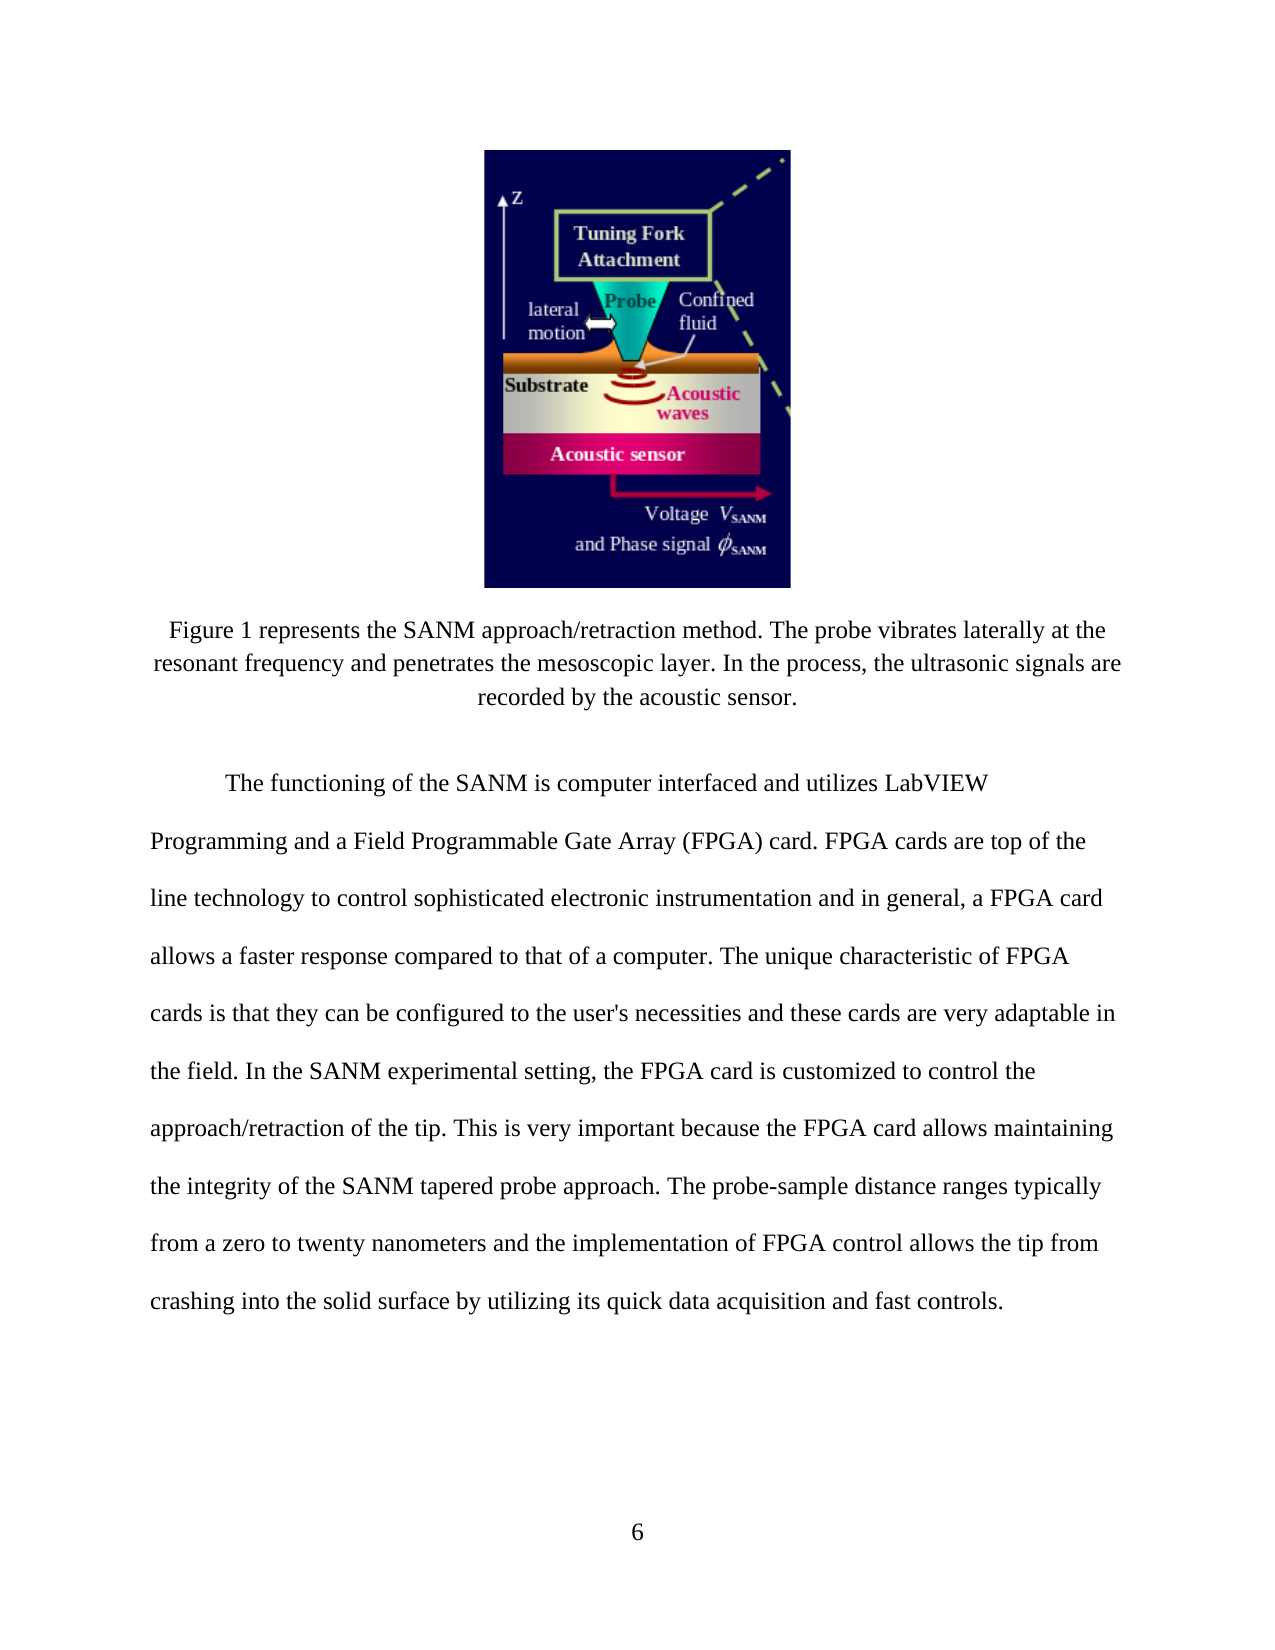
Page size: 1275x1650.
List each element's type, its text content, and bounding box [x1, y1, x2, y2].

text Figure 1 represents the SANM approach/retraction method. The probe vibrates laterally at the resonant frequency and penetrates the mesoscopic layer. In the process, the ultrasonic signals are recorded by the acoustic sensor. [150, 616, 1125, 710]
text The functioning of the SANM is computer interfaced and utilizes LabVIEW Programming and a Field Programmable Gate Array (FPGA) card. FPGA cards are top of the line technology to control sophisticated electronic instrumentation and in general, a FPGA card allows a faster response compared to that of a computer. The unique characteristic of FPGA cards is that they can be configured to the user's necessities and these cards are very adaptable in the field. In the SANM experimental setting, the FPGA card is customized to control the approach/retraction of the tip. This is very important because the FPGA card allows maintaining the integrity of the SANM tapered probe approach. The probe-sample distance ranges typically from a zero to twenty nanometers and the implementation of FPGA control allows the tip from crashing into the solid surface by utilizing its quick data acquisition and fast controls. [150, 768, 1125, 1315]
